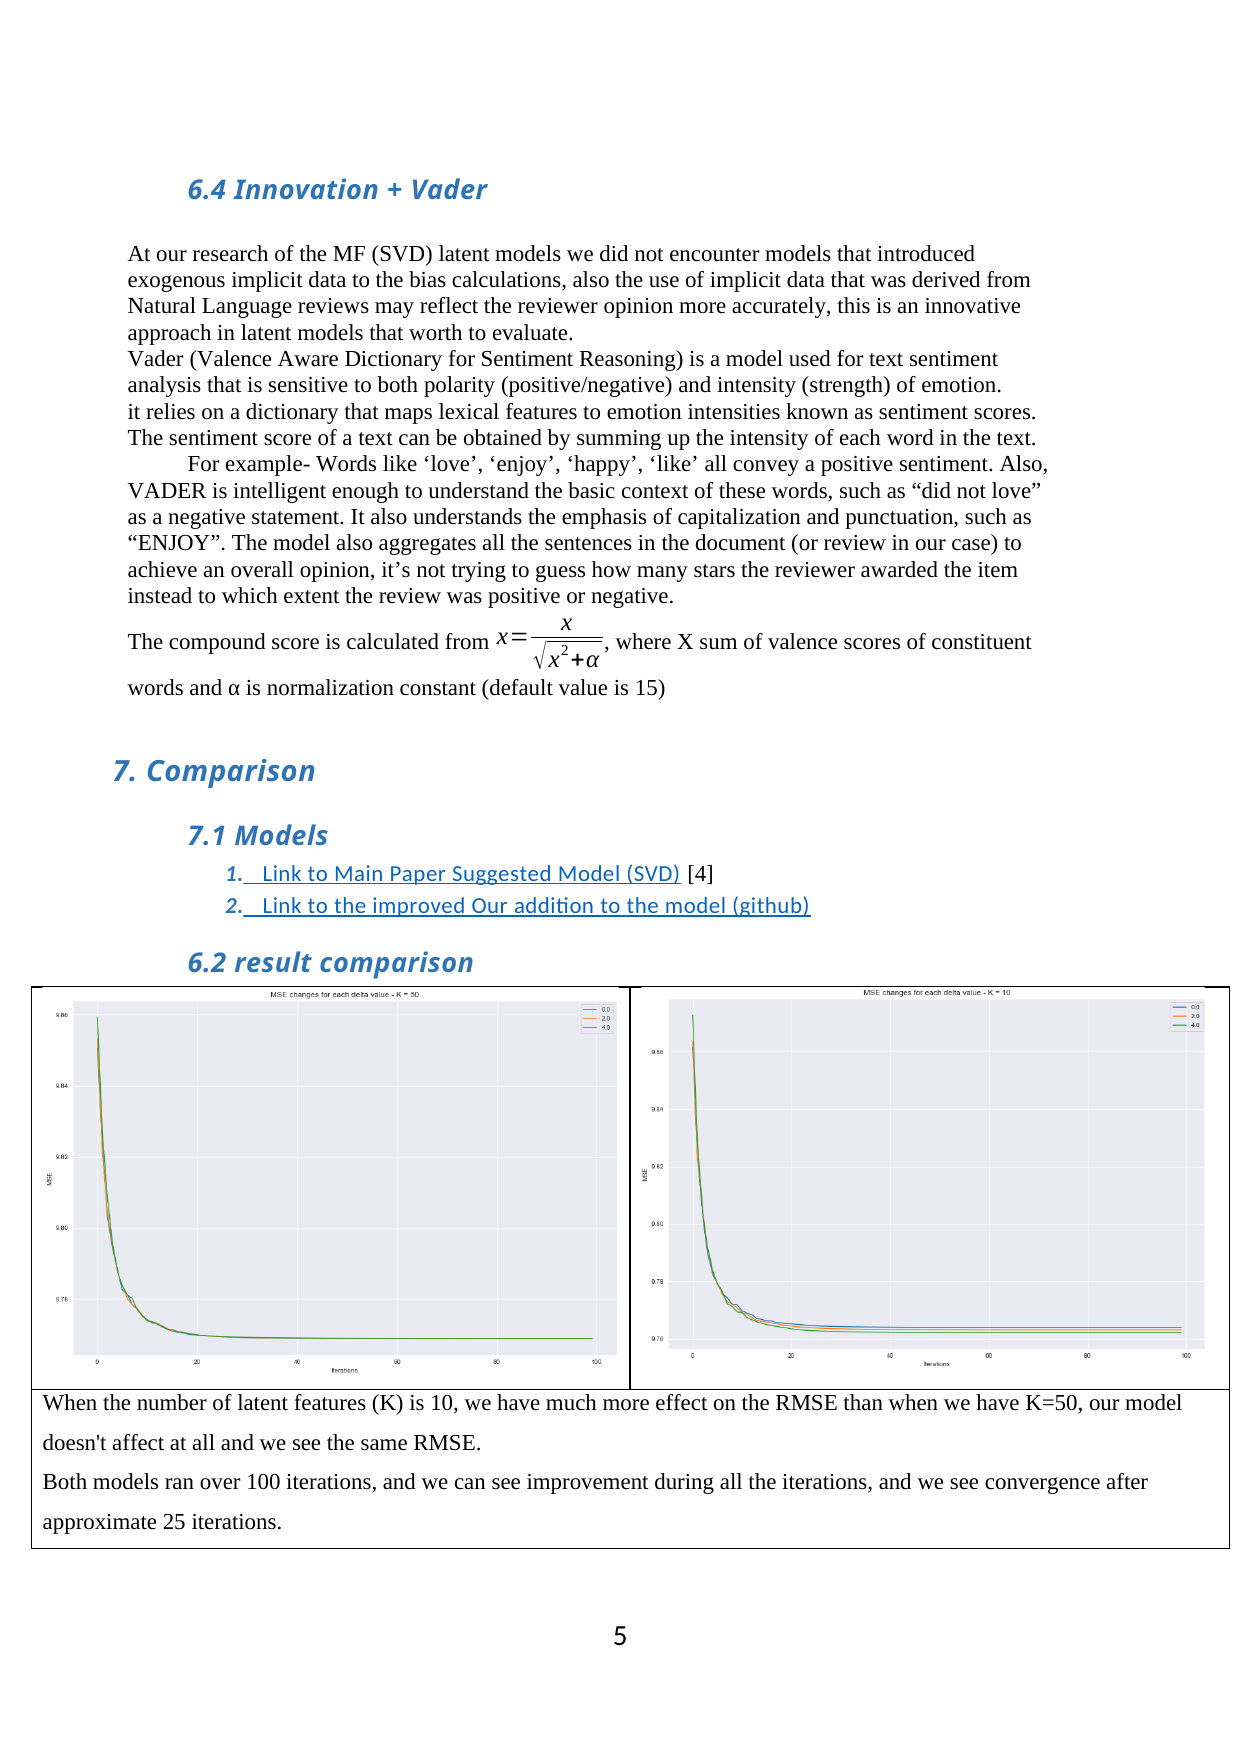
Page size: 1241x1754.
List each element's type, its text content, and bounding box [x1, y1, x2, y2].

subtitle 7. Comparison [112, 750, 1053, 789]
subtitle 7.1 Models [187, 816, 1053, 853]
picture [42, 987, 619, 1376]
table_cell When the number of latent features (K) is 10, we have much more effect on the RMSE than when we have K=50, our model doesn't affect at all and we see the same RMSE. Both models ran over 100 iterations, and we can see improvement during all the iterations, and we see convergence after approximate 25 iterations. [32, 1390, 1229, 1547]
subtitle 6.4 Innovation + Vader [187, 171, 1053, 208]
text For example- Words like ‘love’, ‘enjoy’, ‘happy’, ‘like’ all convey a positive sentiment. Also, VADER is intelligent enough to understand the basic context of these words, such as “did not love” as a negative statement. It also understands the emphasis of capitalization and punctuation, such as “ENJOY”. The model also aggregates all the sentences in the document (or review in our case) to achieve an overall opinion, it’s not trying to guess how many stars the reviewer awarded the item instead to which extent the review was positive or negative. [127, 450, 1053, 608]
list Link to Main Paper Suggested Model (SVD) [4] [225, 859, 1053, 887]
picture [641, 987, 1205, 1369]
text it relies on a dictionary that maps lexical features to emotion intensities known as sentiment scores. The sentiment score of a text can be obtained by summing up the intensity of each word in the text. [127, 398, 1053, 450]
subtitle 6.2 result comparison [187, 944, 1053, 981]
text Vader (Valence Aware Dictionary for Sentiment Reasoning) is a model used for text sentiment analysis that is sensitive to both polarity (positive/negative) and intensity (strength) of emotion. [127, 345, 1053, 398]
table_header [32, 988, 629, 1388]
table_header [631, 988, 1229, 1388]
text The compound score is calculated from , where X sum of valence scores of constituent words and α is normalization constant (default value is 15) [127, 608, 1053, 700]
list Link to the improved Our addition to the model (github) [225, 891, 1053, 919]
text At our research of the MF (SVD) latent models we did not encounter models that introduced exogenous implicit data to the bias calculations, also the use of implicit data that was derived from Natural Language reviews may reflect the reviewer opinion more accurately, this is an innovative approach in latent models that worth to evaluate. [127, 239, 1053, 345]
